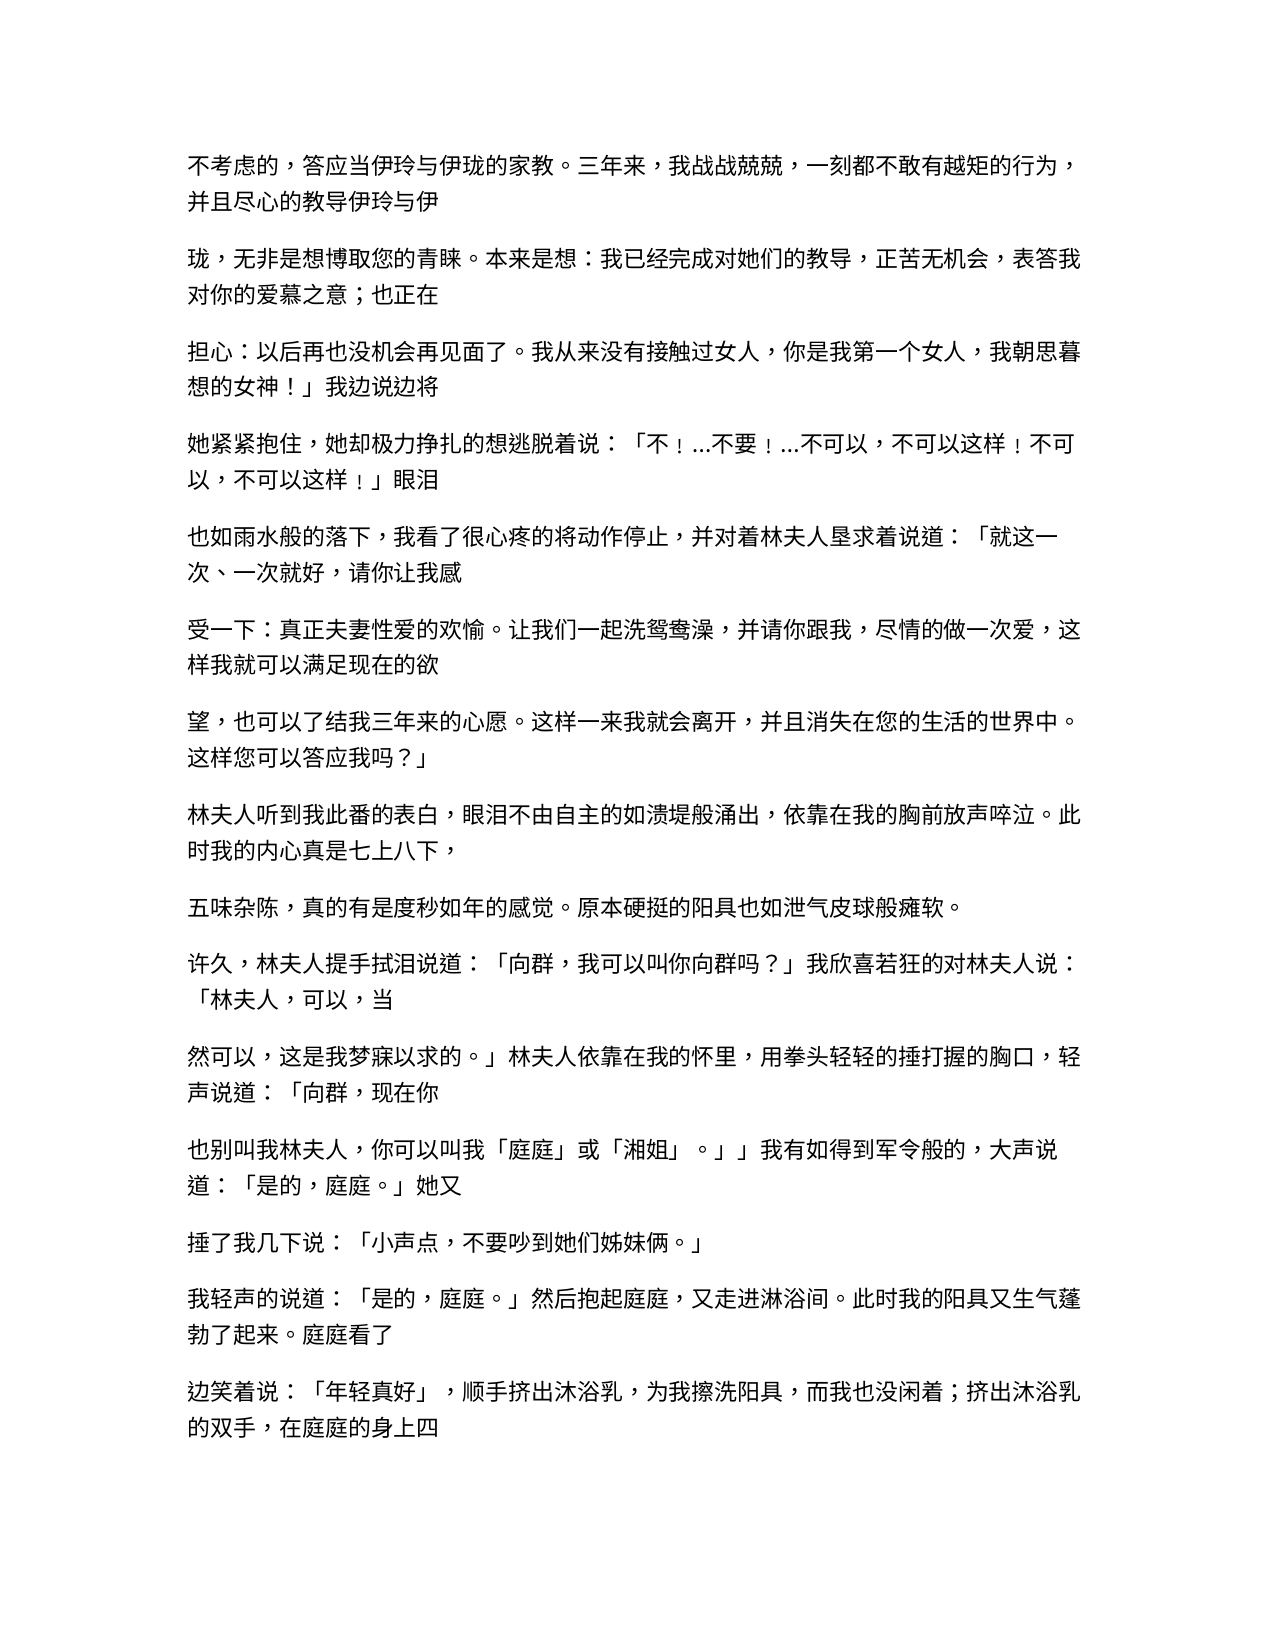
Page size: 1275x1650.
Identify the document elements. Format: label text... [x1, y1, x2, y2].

text 受一下：真正夫妻性爱的欢愉。让我们一起洗鸳鸯澡，并请你跟我，尽情的做一次爱，这样我就可以满足现在的欲 [187, 613, 1087, 681]
text 担心：以后再也没机会再见面了。我从来没有接触过女人，你是我第一个女人，我朝思暮想的女神！」我边说边将 [187, 335, 1087, 403]
text 也别叫我林夫人，你可以叫我「庭庭」或「湘姐」。」」我有如得到军令般的，大声说道：「是的，庭庭。」她又 [187, 1134, 1087, 1201]
text 她紧紧抱住，她却极力挣扎的想逃脱着说：「不﹗…不要﹗…不可以，不可以这样﹗不可以，不可以这样﹗」眼泪 [187, 428, 1087, 495]
text 边笑着说：「年轻真好」，顺手挤出沐浴乳，为我擦洗阳具，而我也没闲着；挤出沐浴乳的双手，在庭庭的身上四 [187, 1376, 1087, 1443]
text 许久，林夫人提手拭泪说道：「向群，我可以叫你向群吗？」我欣喜若狂的对林夫人说：「林夫人，可以，当 [187, 948, 1087, 1016]
text 然可以，这是我梦寐以求的。」林夫人依靠在我的怀里，用拳头轻轻的捶打握的胸口，轻声说道：「向群，现在你 [187, 1041, 1087, 1108]
text 望，也可以了结我三年来的心愿。这样一来我就会离开，并且消失在您的生活的世界中。这样您可以答应我吗？」 [187, 706, 1087, 773]
text 不考虑的，答应当伊玲与伊珑的家教。三年来，我战战兢兢，一刻都不敢有越矩的行为，并且尽心的教导伊玲与伊 [187, 150, 1087, 217]
text 五味杂陈，真的有是度秒如年的感觉。原本硬挺的阳具也如泄气皮球般瘫软。 [187, 892, 1087, 923]
text 林夫人听到我此番的表白，眼泪不由自主的如溃堤般涌出，依靠在我的胸前放声啐泣。此时我的内心真是七上八下， [187, 799, 1087, 866]
text 捶了我几下说：「小声点，不要吵到她们姊妹俩。」 [187, 1227, 1087, 1258]
text 我轻声的说道：「是的，庭庭。」然后抱起庭庭，又走进淋浴间。此时我的阳具又生气蓬勃了起来。庭庭看了 [187, 1283, 1087, 1351]
text 珑，无非是想博取您的青睐。本来是想：我已经完成对她们的教导，正苦无机会，表答我对你的爱慕之意；也正在 [187, 243, 1087, 310]
text 也如雨水般的落下，我看了很心疼的将动作停止，并对着林夫人垦求着说道：「就这一次、一次就好，请你让我感 [187, 521, 1087, 588]
